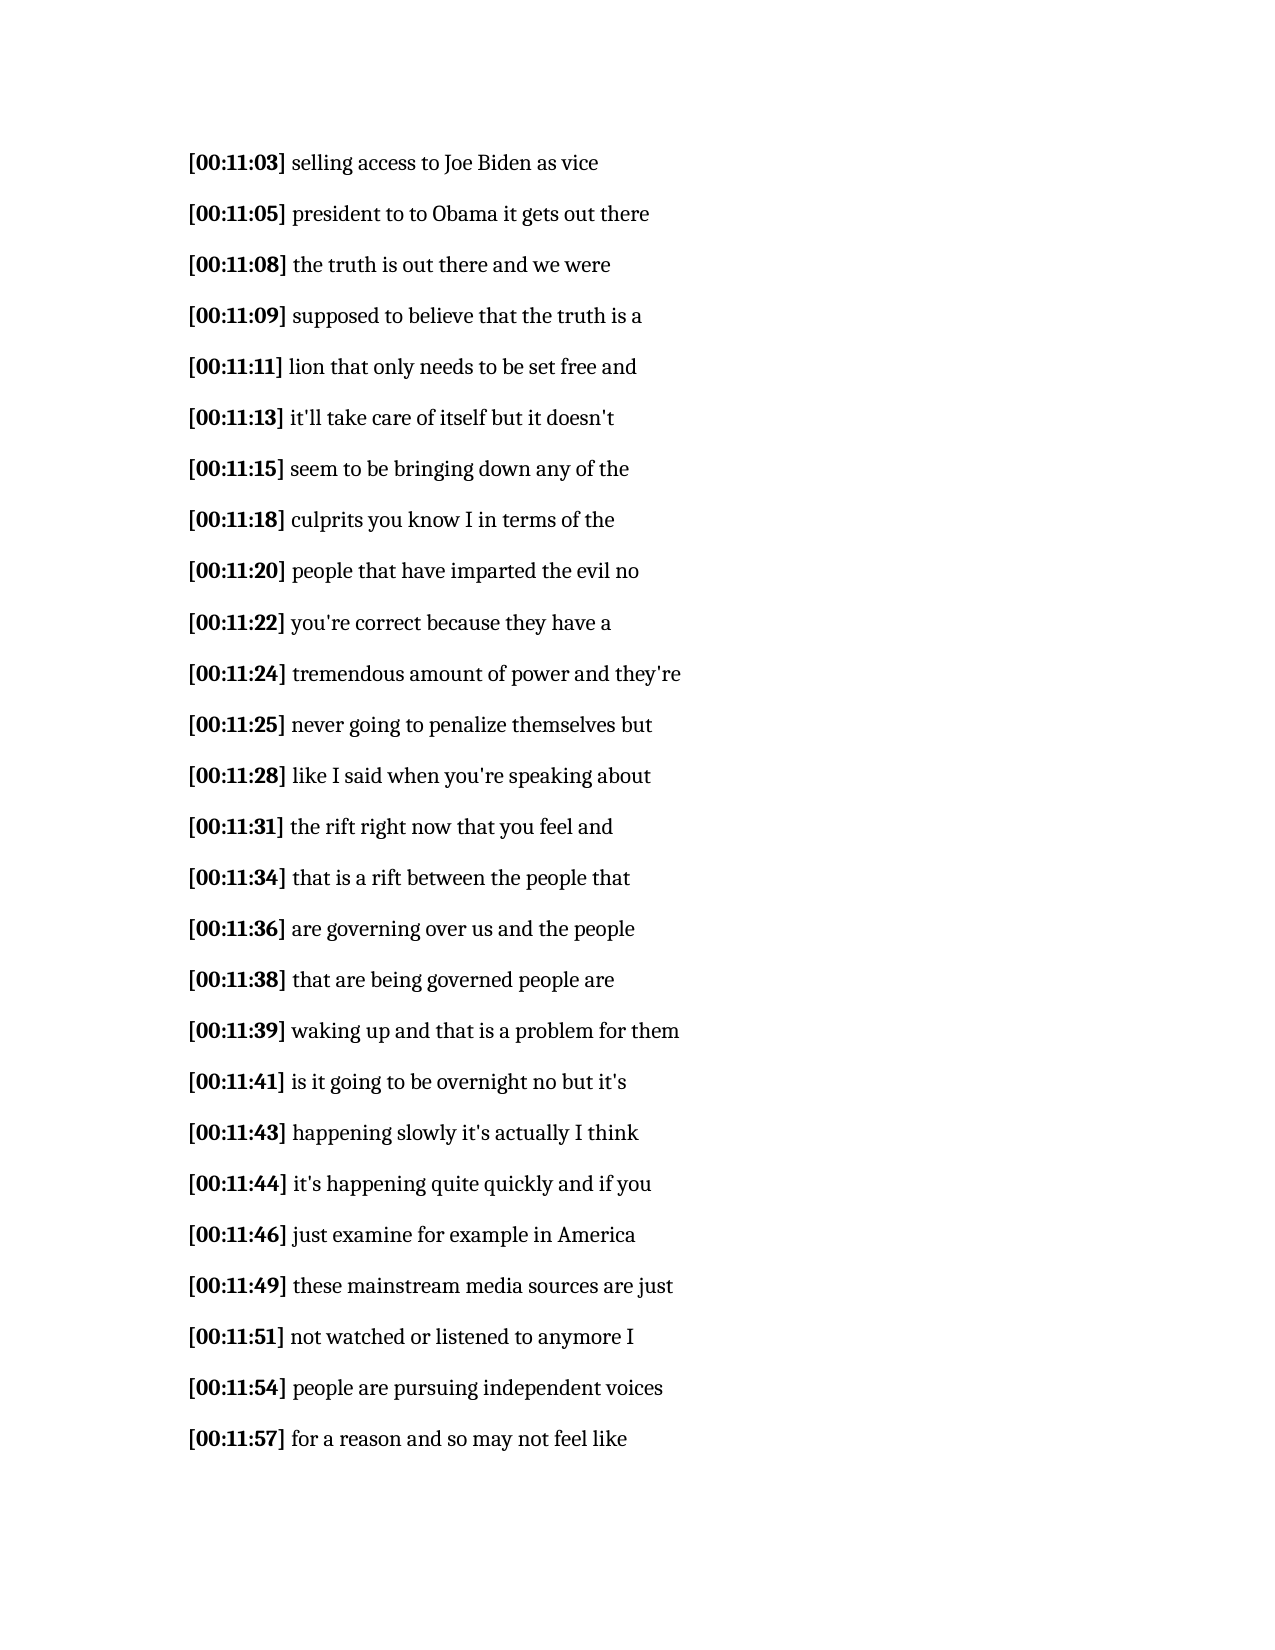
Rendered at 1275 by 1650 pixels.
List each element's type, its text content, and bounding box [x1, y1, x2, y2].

text [00:11:41] is it going to be overnight no but it's [187, 1069, 1087, 1095]
text [00:11:31] the rift right now that you feel and [187, 813, 1087, 840]
text [00:11:25] never going to penalize themselves but [187, 711, 1087, 738]
text [00:11:51] not watched or listened to anymore I [187, 1324, 1087, 1350]
text [00:11:49] these mainstream media sources are just [187, 1273, 1087, 1299]
text [00:11:36] are governing over us and the people [187, 916, 1087, 942]
text [00:11:03] selling access to Joe Biden as vice [187, 150, 1087, 176]
text [00:11:28] like I said when you're speaking about [187, 762, 1087, 789]
text [00:11:09] supposed to believe that the truth is a [187, 303, 1087, 329]
text [00:11:38] that are being governed people are [187, 967, 1087, 993]
text [00:11:43] happening slowly it's actually I think [187, 1120, 1087, 1146]
text [00:11:08] the truth is out there and we were [187, 252, 1087, 278]
text [00:11:54] people are pursuing independent voices [187, 1375, 1087, 1401]
text [00:11:57] for a reason and so may not feel like [187, 1426, 1087, 1452]
text [00:11:24] tremendous amount of power and they're [187, 660, 1087, 687]
text [00:11:34] that is a rift between the people that [187, 864, 1087, 891]
text [00:11:20] people that have imparted the evil no [187, 558, 1087, 585]
text [00:11:11] lion that only needs to be set free and [187, 354, 1087, 381]
text [00:11:44] it's happening quite quickly and if you [187, 1171, 1087, 1197]
text [00:11:15] seem to be bringing down any of the [187, 456, 1087, 483]
text [00:11:18] culprits you know I in terms of the [187, 507, 1087, 534]
text [00:11:22] you're correct because they have a [187, 609, 1087, 636]
text [00:11:46] just examine for example in America [187, 1222, 1087, 1248]
text [00:11:13] it'll take care of itself but it doesn't [187, 405, 1087, 432]
text [00:11:39] waking up and that is a problem for them [187, 1018, 1087, 1044]
text [00:11:05] president to to Obama it gets out there [187, 201, 1087, 227]
